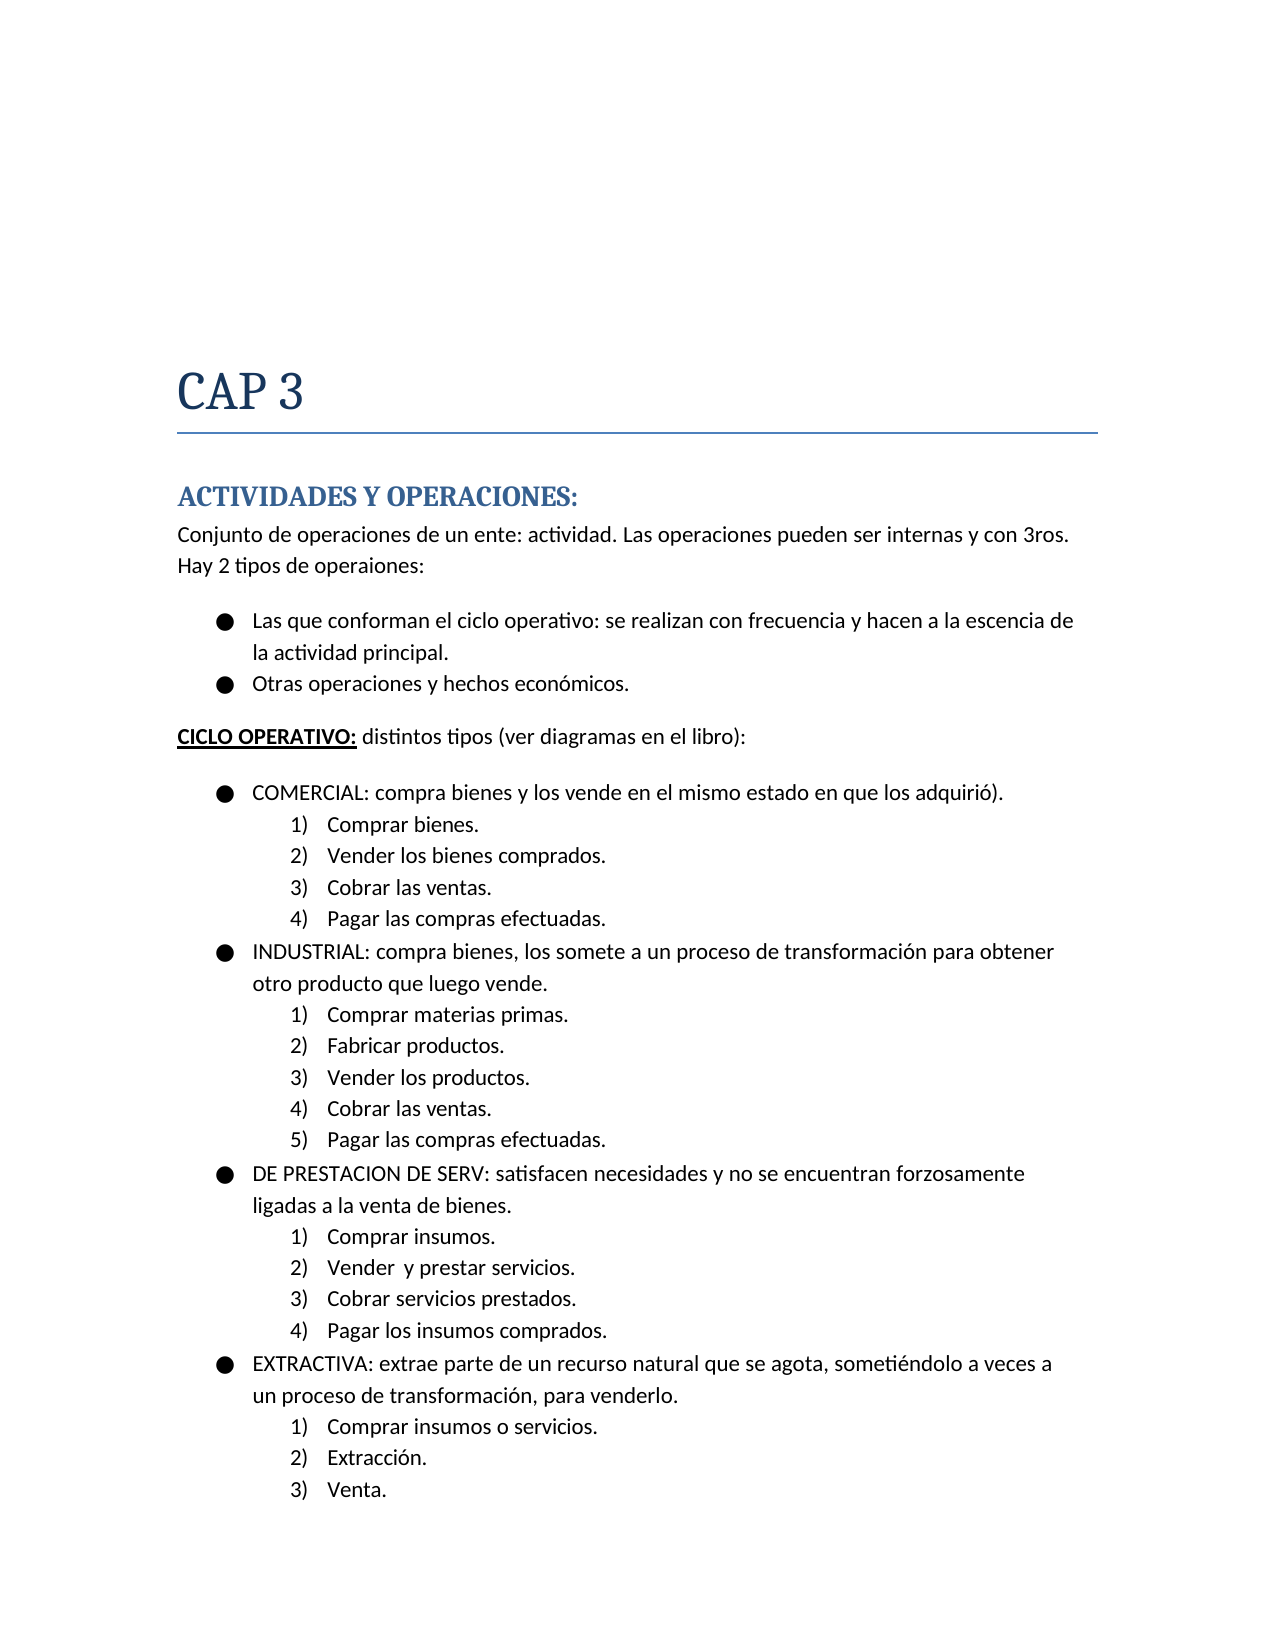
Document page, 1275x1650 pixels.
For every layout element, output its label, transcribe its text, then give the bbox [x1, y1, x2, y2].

list Vender los bienes comprados. [290, 841, 1242, 869]
text CICLO OPERATIVO: distintos tipos (ver diagramas en el libro): [177, 722, 1242, 750]
list Venta. [290, 1475, 1242, 1503]
list Pagar los insumos comprados. [290, 1316, 1242, 1344]
list Cobrar las ventas. [290, 1094, 1242, 1122]
list INDUSTRIAL: compra bienes, los somete a un proceso de transformación para obtener otro producto que luego vende. [215, 935, 1095, 998]
list Comprar insumos. [290, 1222, 1242, 1250]
list Comprar insumos o servicios. [290, 1412, 1242, 1440]
list Las que conforman el ciclo operativo: se realizan con frecuencia y hacen a la escencia de la actividad principal. [215, 604, 1091, 666]
list Extracción. [290, 1443, 1242, 1472]
list Vender los productos. [290, 1063, 1242, 1091]
list Cobrar servicios prestados. [290, 1284, 1242, 1313]
list Fabricar productos. [290, 1032, 1242, 1060]
list Pagar las compras efectuadas. [290, 904, 1242, 932]
list Otras operaciones y hechos económicos. [215, 669, 1242, 697]
list DE PRESTACION DE SERV: satisfacen necesidades y no se encuentran forzosamente ligadas a la venta de bienes. [215, 1157, 1087, 1219]
text Conjunto de operaciones de un ente: actividad. Las operaciones pueden ser internas y con 3ros. Hay 2 tipos de operaiones: [177, 520, 1086, 579]
list Cobrar las ventas. [290, 873, 1242, 901]
subtitle ACTIVIDADES Y OPERACIONES: [177, 480, 1242, 514]
list EXTRACTIVA: extrae parte de un recurso natural que se agota, sometiéndolo a veces a un proceso de transformación, para venderlo. [215, 1347, 1076, 1409]
subtitle CAP 3 [177, 361, 1242, 423]
list Vender y prestar servicios. [290, 1253, 1242, 1281]
list Comprar materias primas. [290, 1001, 1242, 1028]
list Comprar bienes. [290, 810, 1242, 838]
list Pagar las compras efectuadas. [290, 1126, 1242, 1154]
list COMERCIAL: compra bienes y los vende en el mismo estado en que los adquirió). [215, 776, 1242, 807]
